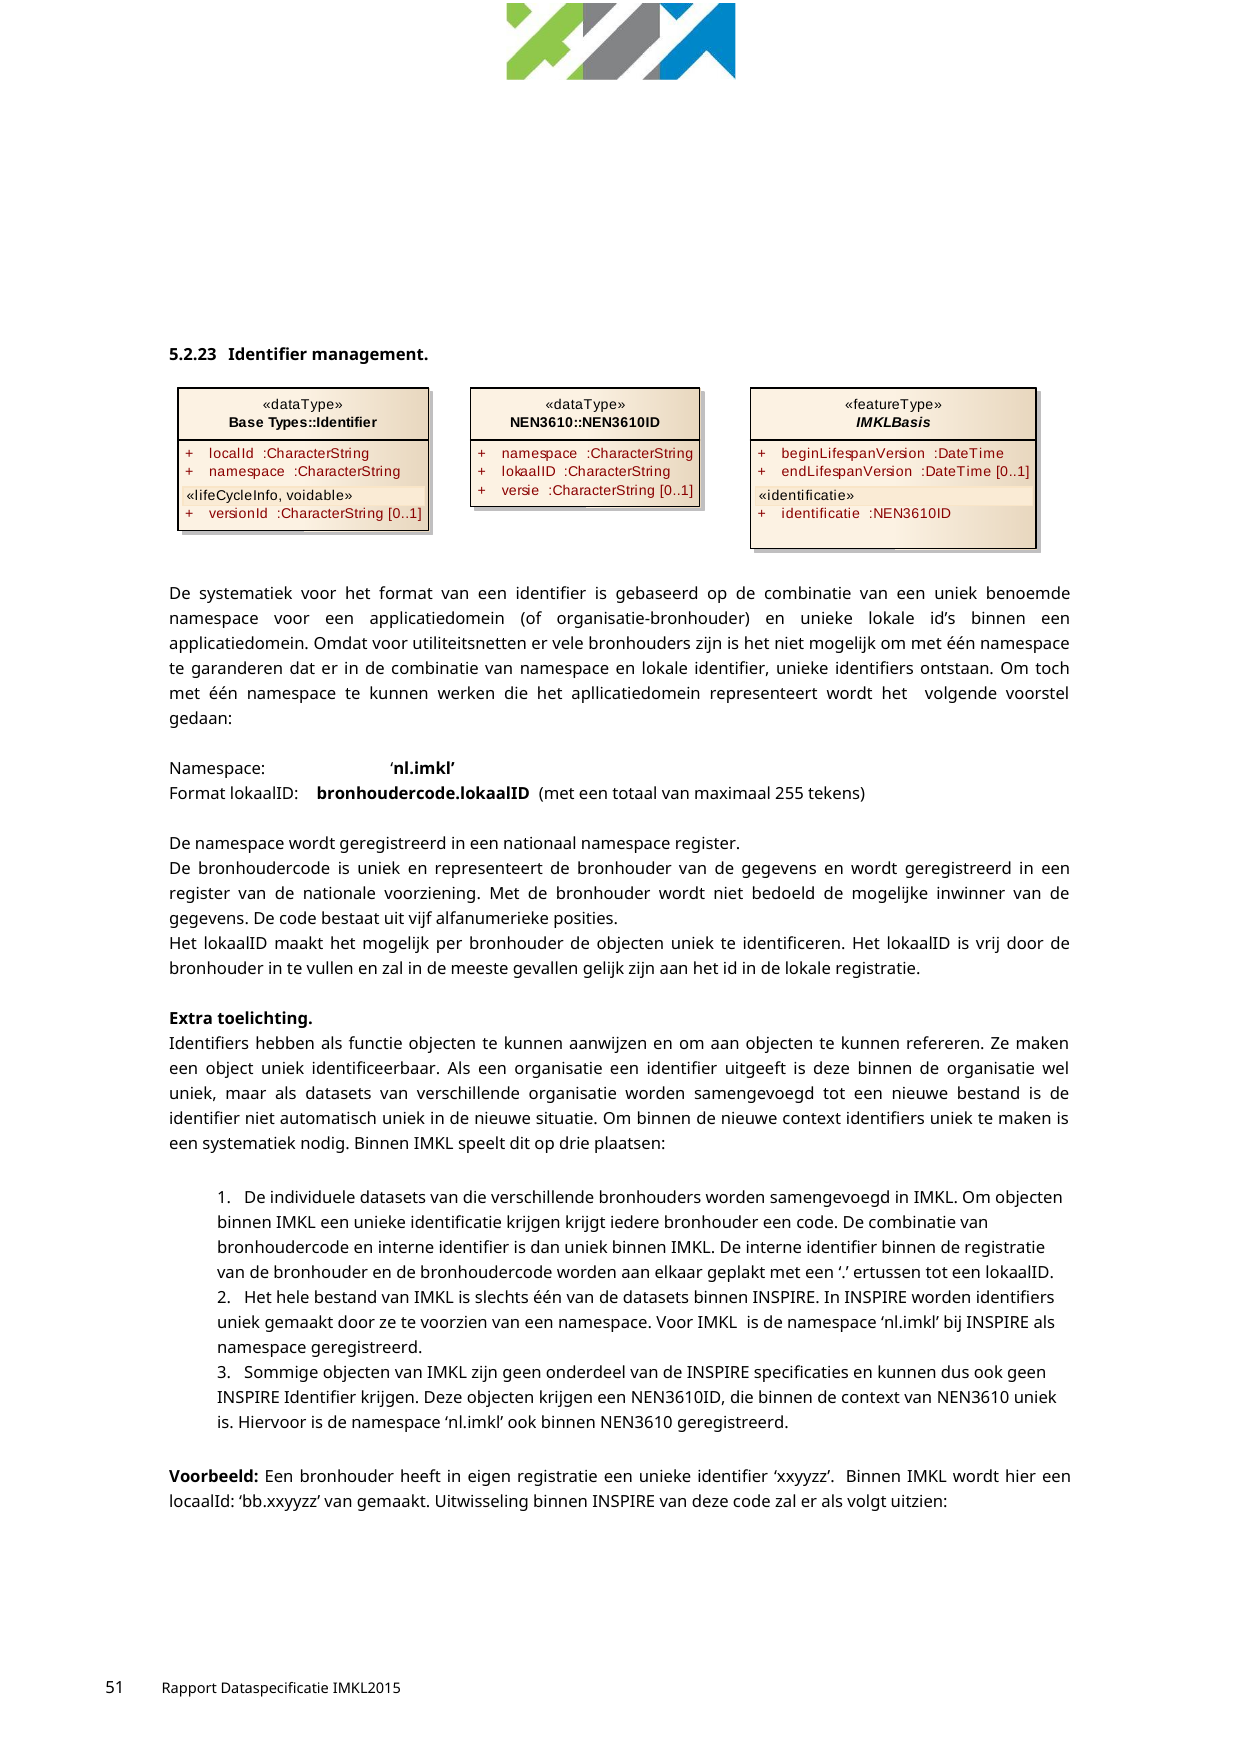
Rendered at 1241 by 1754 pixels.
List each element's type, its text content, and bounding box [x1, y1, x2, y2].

text Identifiers hebben als functie objecten te kunnen aanwijzen en om aan objecten te kunnen refereren. Ze maken een object uniek identificeerbaar. Als een organisatie een identifier uitgeeft is deze binnen de organisatie wel uniek, maar als datasets van verschillende organisatie worden samengevoegd tot een nieuwe bestand is de identifier niet automatisch uniek in de nieuwe situatie. Om binnen de nieuwe context identifiers uniek te maken is een systematiek nodig. Binnen IMKL speelt dit op drie plaatsen: [169, 1029, 1071, 1154]
text Extra toelichting. [169, 1004, 1071, 1029]
text Het lokaalID maakt het mogelijk per bronhouder de objecten uniek te identificeren. Het lokaalID is vrij door de bronhouder in te vullen en zal in de meeste gevallen gelijk zijn aan het id in de lokale registratie. [169, 929, 1071, 979]
picture [677, 50, 736, 80]
text De systematiek voor het format van een identifier is gebaseerd op de combinatie van een uniek benoemde namespace voor een applicatiedomein (of organisatie-bronhouder) en unieke lokale id’s binnen een applicatiedomein. Omdat voor utiliteitsnetten er vele bronhouders zijn is het niet mogelijk om met één namespace te garanderen dat er in de combinatie van namespace en lokale identifier, unieke identifiers ontstaan. Om toch met één namespace te kunnen werken die het apllicatiedomein representeert wordt het volgende voorstel gedaan: [169, 366, 1071, 729]
list Het hele bestand van IMKL is slechts één van de datasets binnen INSPIRE. In INSPIRE worden identifiers uniek gemaakt door ze te voorzien van een namespace. Voor IMKL is de namespace ‘nl.imkl’ bij INSPIRE als namespace geregistreerd. [217, 1284, 1071, 1359]
picture [506, 3, 718, 80]
text Identifier management. [169, 341, 1071, 366]
text De bronhoudercode is uniek en representeert de bronhouder van de gegevens en wordt geregistreerd in een register van de nationale voorziening. Met de bronhouder wordt niet bedoeld de mogelijke inwinner van de gegevens. De code bestaat uit vijf alfanumerieke posities. [169, 854, 1071, 929]
list De individuele datasets van die verschillende bronhouders worden samengevoegd in IMKL. Om objecten binnen IMKL een unieke identificatie krijgen krijgt iedere bronhouder een code. De combinatie van bronhoudercode en interne identifier is dan uniek binnen IMKL. De interne identifier binnen de registratie van de bronhouder en de bronhoudercode worden aan elkaar geplakt met een ‘.’ ertussen tot een lokaalID. [217, 1184, 1071, 1284]
text Namespace: ‘nl.imkl’ [169, 754, 1071, 779]
text Voorbeeld: Een bronhouder heeft in eigen registratie een unieke identifier ‘xxyyzz’. Binnen IMKL wordt hier een locaalId: ‘bb.xxyyzz’ van gemaakt. Uitwisseling binnen INSPIRE van deze code zal er als volgt uitzien: [169, 1463, 1071, 1513]
text De namespace wordt geregistreerd in een nationaal namespace register. [169, 829, 1071, 854]
text Format lokaalID: bronhoudercode.lokaalID (met een totaal van maximaal 255 tekens) [169, 779, 1071, 804]
list Sommige objecten van IMKL zijn geen onderdeel van de INSPIRE specificaties en kunnen dus ook geen INSPIRE Identifier krijgen. Deze objecten krijgen een NEN3610ID, die binnen de context van NEN3610 uniek is. Hiervoor is de namespace ‘nl.imkl’ ook binnen NEN3610 geregistreerd. [217, 1359, 1071, 1434]
